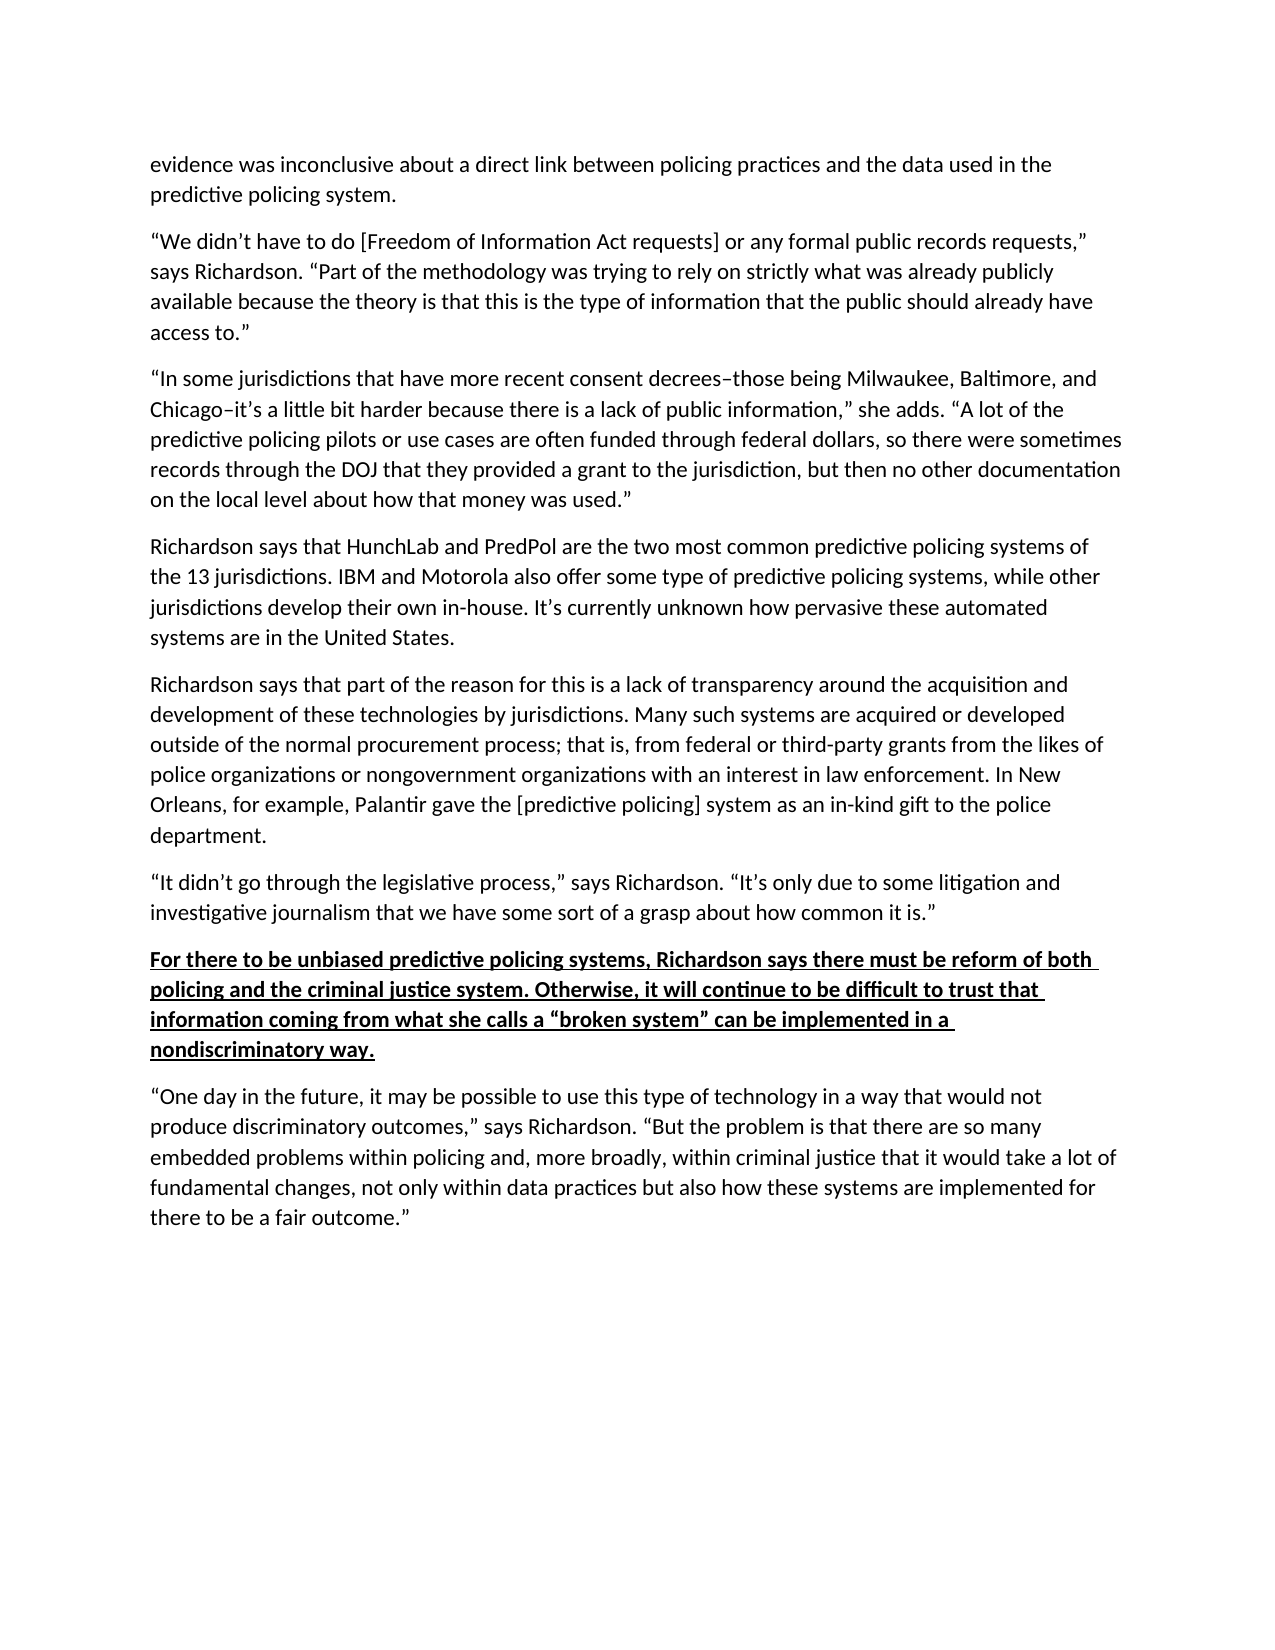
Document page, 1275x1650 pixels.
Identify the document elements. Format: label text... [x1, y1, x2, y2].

text For there to be unbiased predictive policing systems, Richardson says there must be reform of both policing and the criminal justice system. Otherwise, it will continue to be difficult to trust that information coming from what she calls a “broken system” can be implemented in a nondiscriminatory way. [150, 945, 1125, 1063]
text “We didn’t have to do [Freedom of Information Act requests] or any formal public records requests,” says Richardson. “Part of the methodology was trying to rely on strictly what was already publicly available because the theory is that this is the type of information that the public should already have access to.” [150, 227, 1125, 346]
text Richardson says that HunchLab and PredPol are the two most common predictive policing systems of the 13 jurisdictions. IBM and Motorola also offer some type of predictive policing systems, while other jurisdictions develop their own in-house. It’s currently unknown how pervasive these automated systems are in the United States. [150, 532, 1125, 651]
text Richardson says that part of the reason for this is a lack of transparency around the acquisition and development of these technologies by jurisdictions. Many such systems are acquired or developed outside of the normal procurement process; that is, from federal or third-party grants from the likes of police organizations or nongovernment organizations with an interest in law enforcement. In New Orleans, for example, Palantir gave the [predictive policing] system as an in-kind gift to the police department. [150, 670, 1125, 849]
text “In some jurisdictions that have more recent consent decrees–those being Milwaukee, Baltimore, and Chicago–it’s a little bit harder because there is a lack of public information,” she adds. “A lot of the predictive policing pilots or use cases are often funded through federal dollars, so there were sometimes records through the DOJ that they provided a grant to the jurisdiction, but then no other documentation on the local level about how that money was used.” [150, 364, 1125, 513]
text “It didn’t go through the legislative process,” says Richardson. “It’s only due to some litigation and investigative journalism that we have some sort of a grasp about how common it is.” [150, 868, 1125, 926]
text “One day in the future, it may be possible to use this type of technology in a way that would not produce discriminatory outcomes,” says Richardson. “But the problem is that there are so many embedded problems within policing and, more broadly, within criminal justice that it would take a lot of fundamental changes, not only within data practices but also how these systems are implemented for there to be a fair outcome.” [150, 1082, 1125, 1231]
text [150, 150, 1125, 208]
